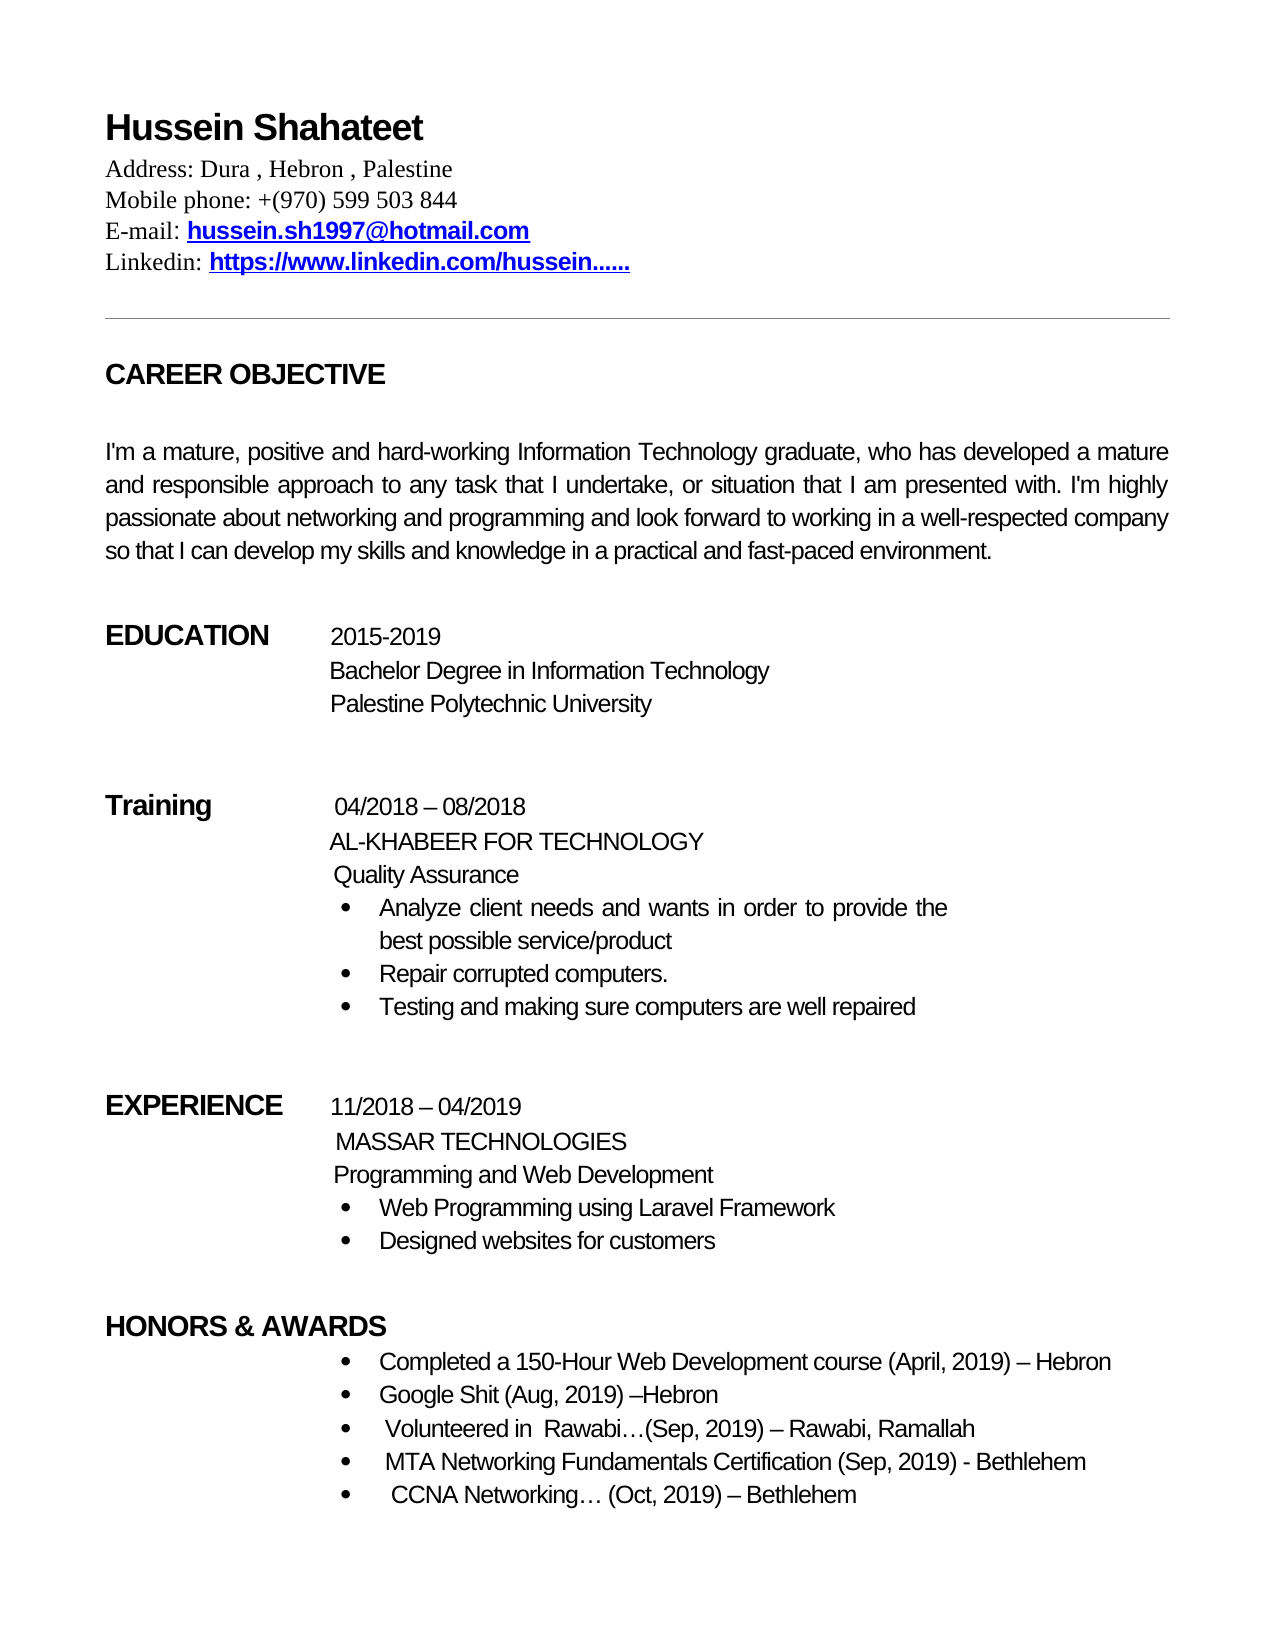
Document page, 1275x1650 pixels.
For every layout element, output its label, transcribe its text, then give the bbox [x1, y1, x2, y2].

list Completed a 150-Hour Web Development course (April, 2019) – Hebron [341, 1347, 1170, 1376]
text CAREER OBJECTIVE [105, 319, 1170, 390]
text Training 04/2018 – 08/2018 [105, 788, 1170, 822]
list Repair corrupted computers. [341, 959, 1170, 988]
list Volunteered in Rawabi…(Sep, 2019) – Rawabi, Ramallah [341, 1413, 1170, 1442]
text E-mail: hussein.sh1997@hotmail.com [105, 216, 1170, 245]
list Web Programming using Laravel Framework [341, 1193, 1170, 1222]
text Address: Dura , Hebron , Palestine [105, 154, 1170, 183]
list Designed websites for customers [341, 1226, 1170, 1255]
title Hussein Shahateet [105, 105, 1170, 148]
text I'm a mature, positive and hard-working Information Technology graduate, who has developed a mature and responsible approach to any task that I undertake, or situation that I am presented with. I'm highly passionate about networking and programming and look forward to working in a well-respected company so that I can develop my skills and knowledge in a practical and fast-paced environment. [105, 398, 1170, 565]
list Testing and making sure computers are well repaired [341, 992, 1170, 1021]
text Linkedin: https://www.linkedin.com/hussein...... [105, 247, 1170, 276]
text Palestine Polytechnic University [255, 689, 1170, 718]
text Programming and Web Development [105, 1160, 1170, 1189]
text Quality Assurance [105, 860, 1170, 888]
text AL-KHABEER FOR TECHNOLOGY [105, 827, 1170, 856]
text HONORS & AWARDS [105, 1309, 1170, 1342]
text EXPERIENCE 11/2018 – 04/2019 [105, 1088, 1170, 1122]
list Google Shit (Aug, 2019) –Hebron [341, 1380, 1170, 1409]
text Mobile phone: +(970) 599 503 844 [105, 185, 1170, 214]
list MTA Networking Fundamentals Certification (Sep, 2019) - Bethlehem [341, 1447, 1170, 1476]
text MASSAR TECHNOLOGIES [105, 1127, 1170, 1156]
list Analyze client needs and wants in order to provide the best possible service/product [341, 893, 949, 955]
text Bachelor Degree in Information Technology [105, 656, 1170, 685]
text EDUCATION 2015-2019 [105, 618, 1170, 651]
list CCNA Networking… (Oct, 2019) – Bethlehem [341, 1480, 1170, 1509]
